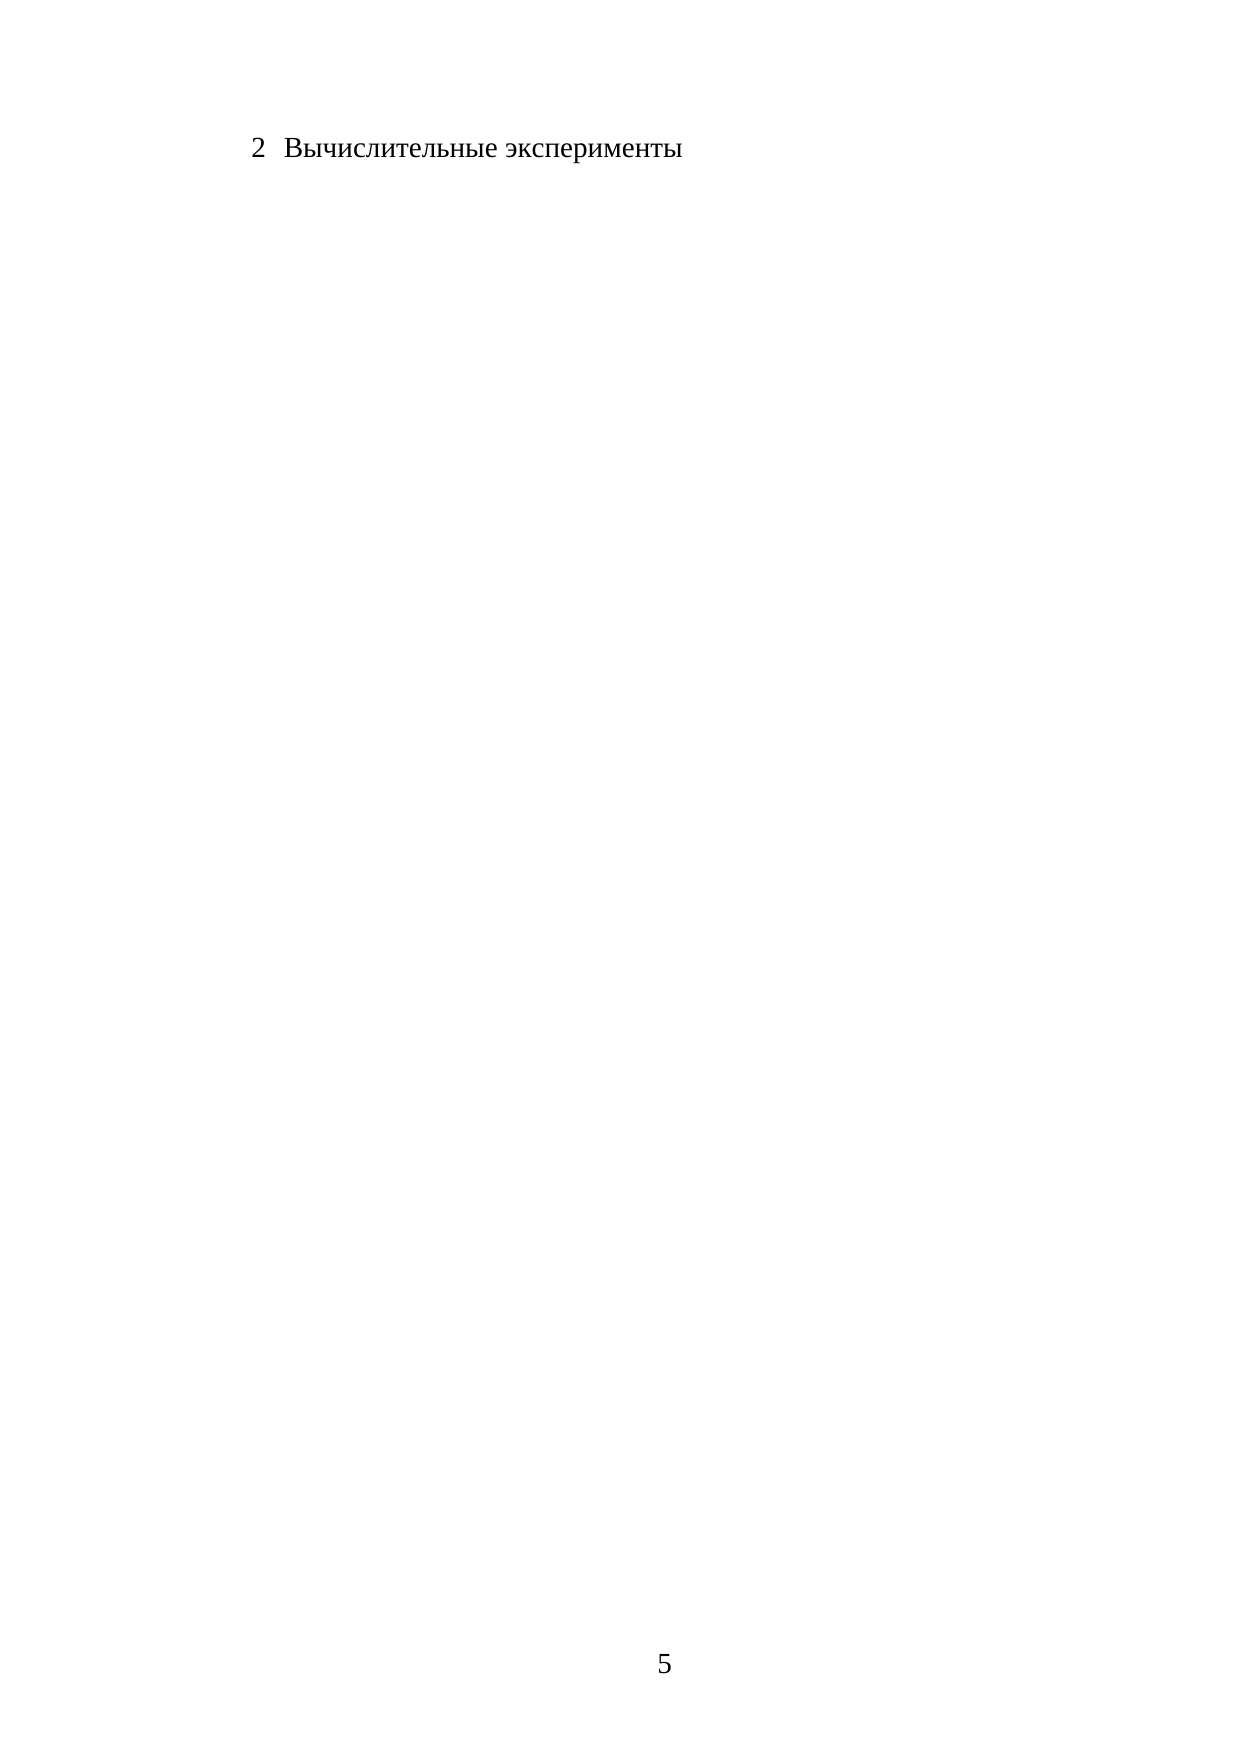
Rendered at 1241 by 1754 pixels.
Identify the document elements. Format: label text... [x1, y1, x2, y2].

text Вычислительные эксперименты [251, 131, 1152, 164]
